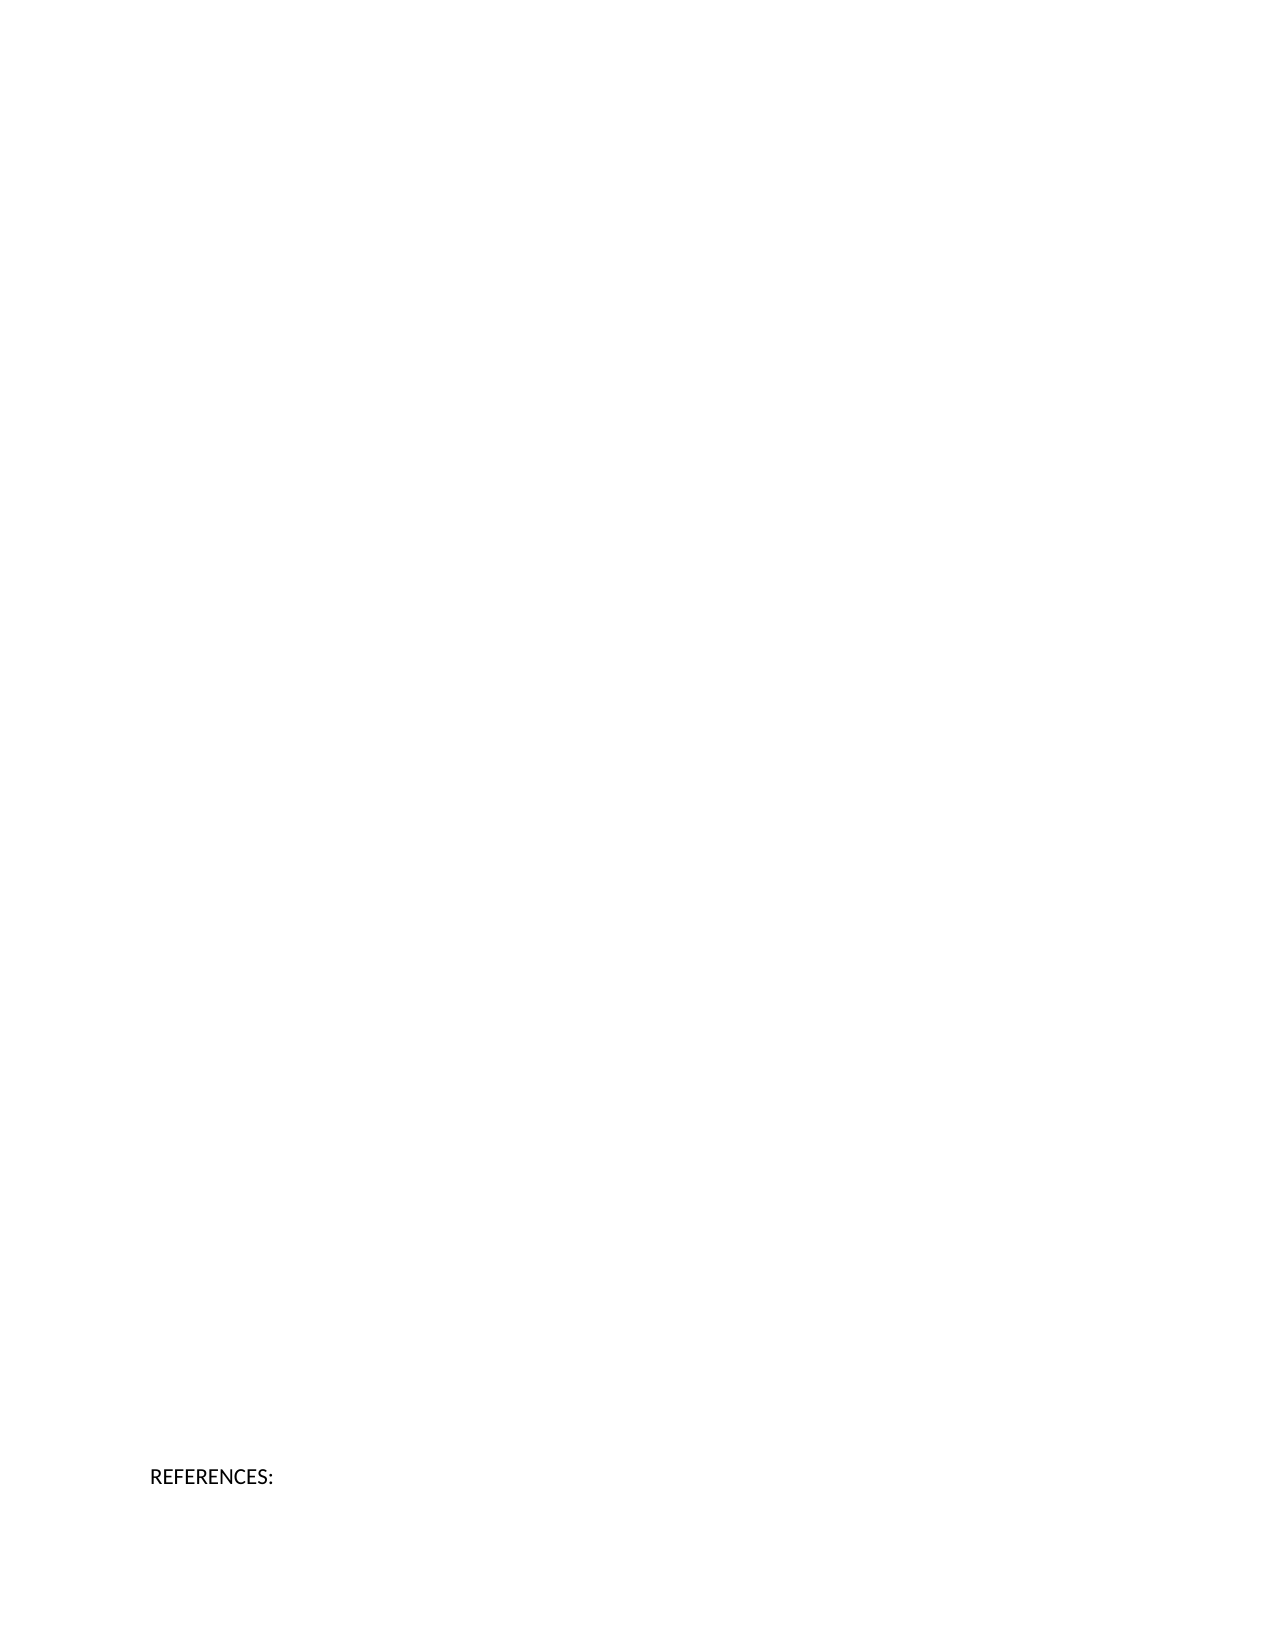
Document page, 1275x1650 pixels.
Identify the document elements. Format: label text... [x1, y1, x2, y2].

text REFERENCES: [150, 1462, 1125, 1491]
